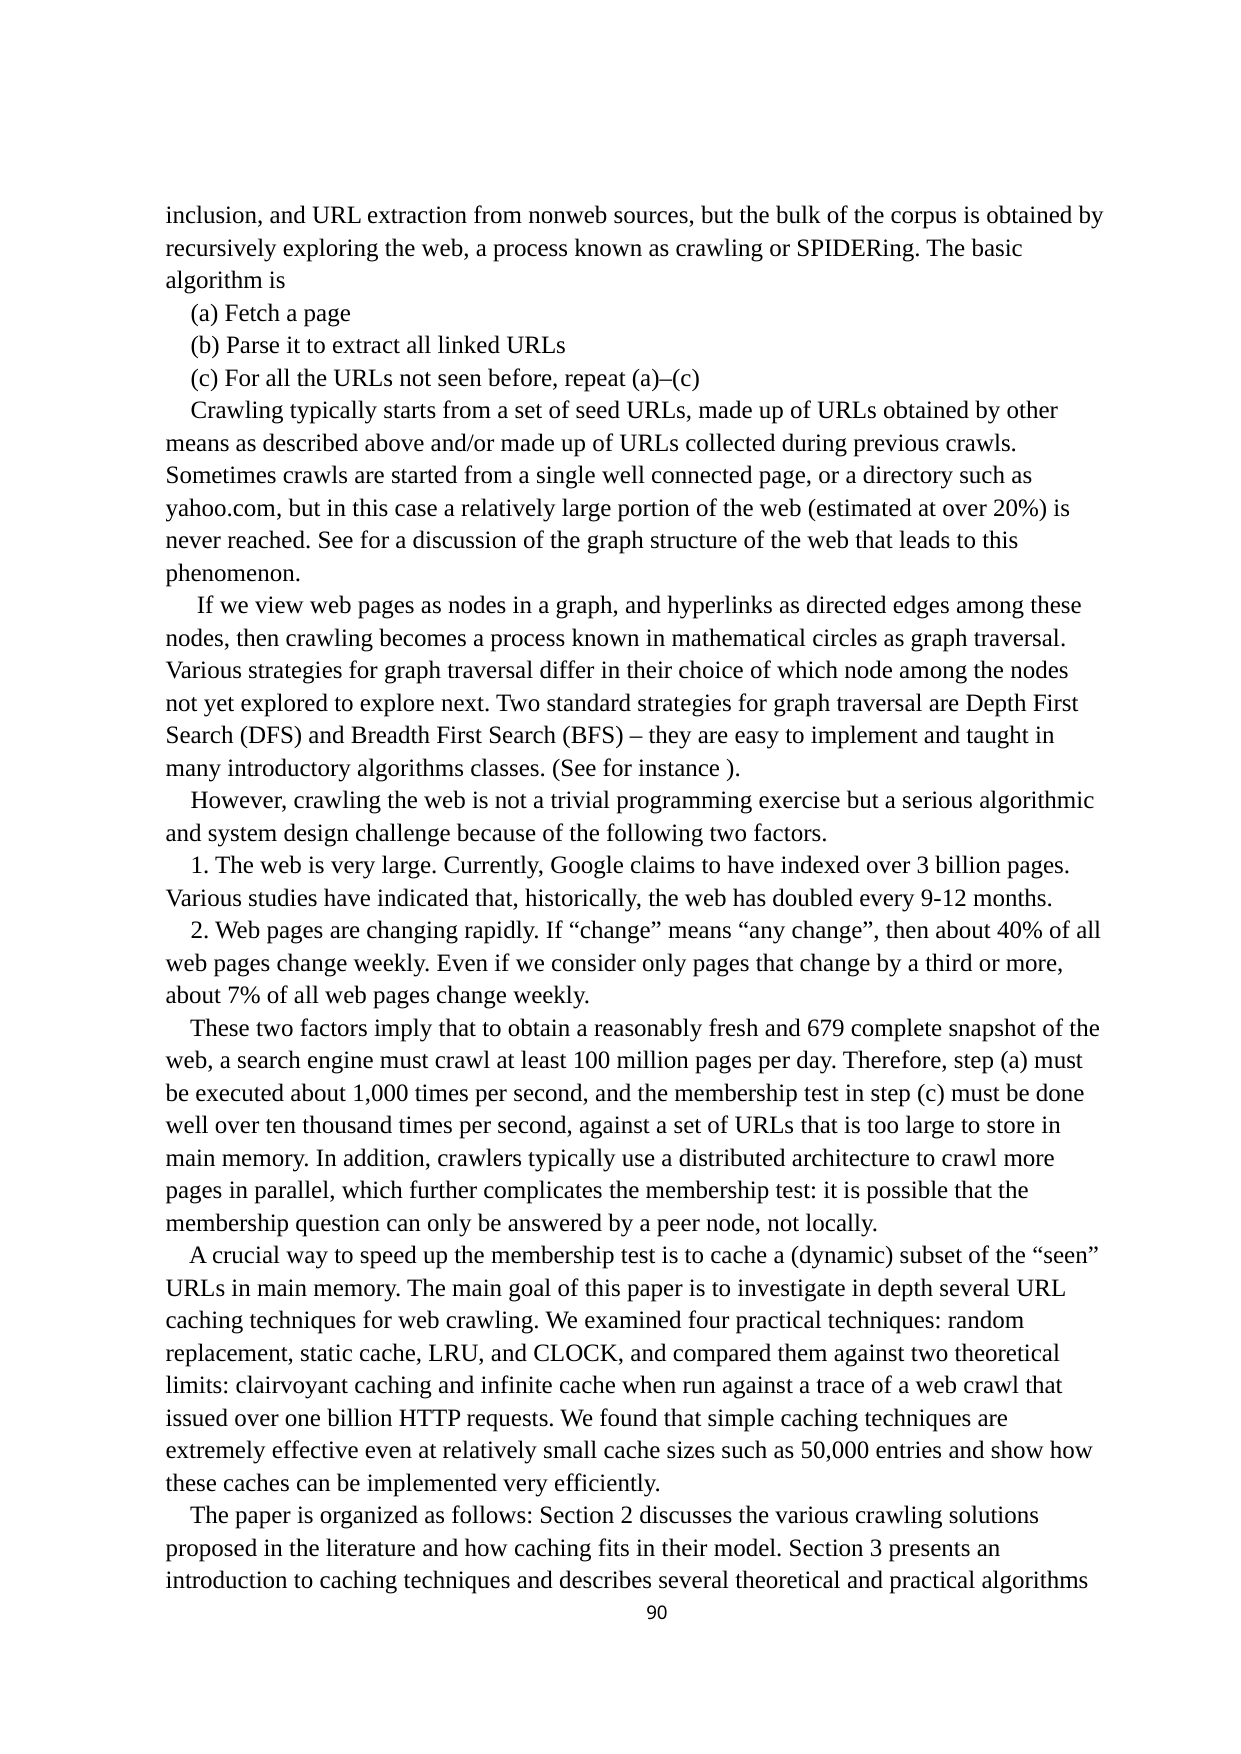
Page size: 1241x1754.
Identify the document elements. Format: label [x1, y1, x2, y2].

text [165, 198, 1104, 1596]
